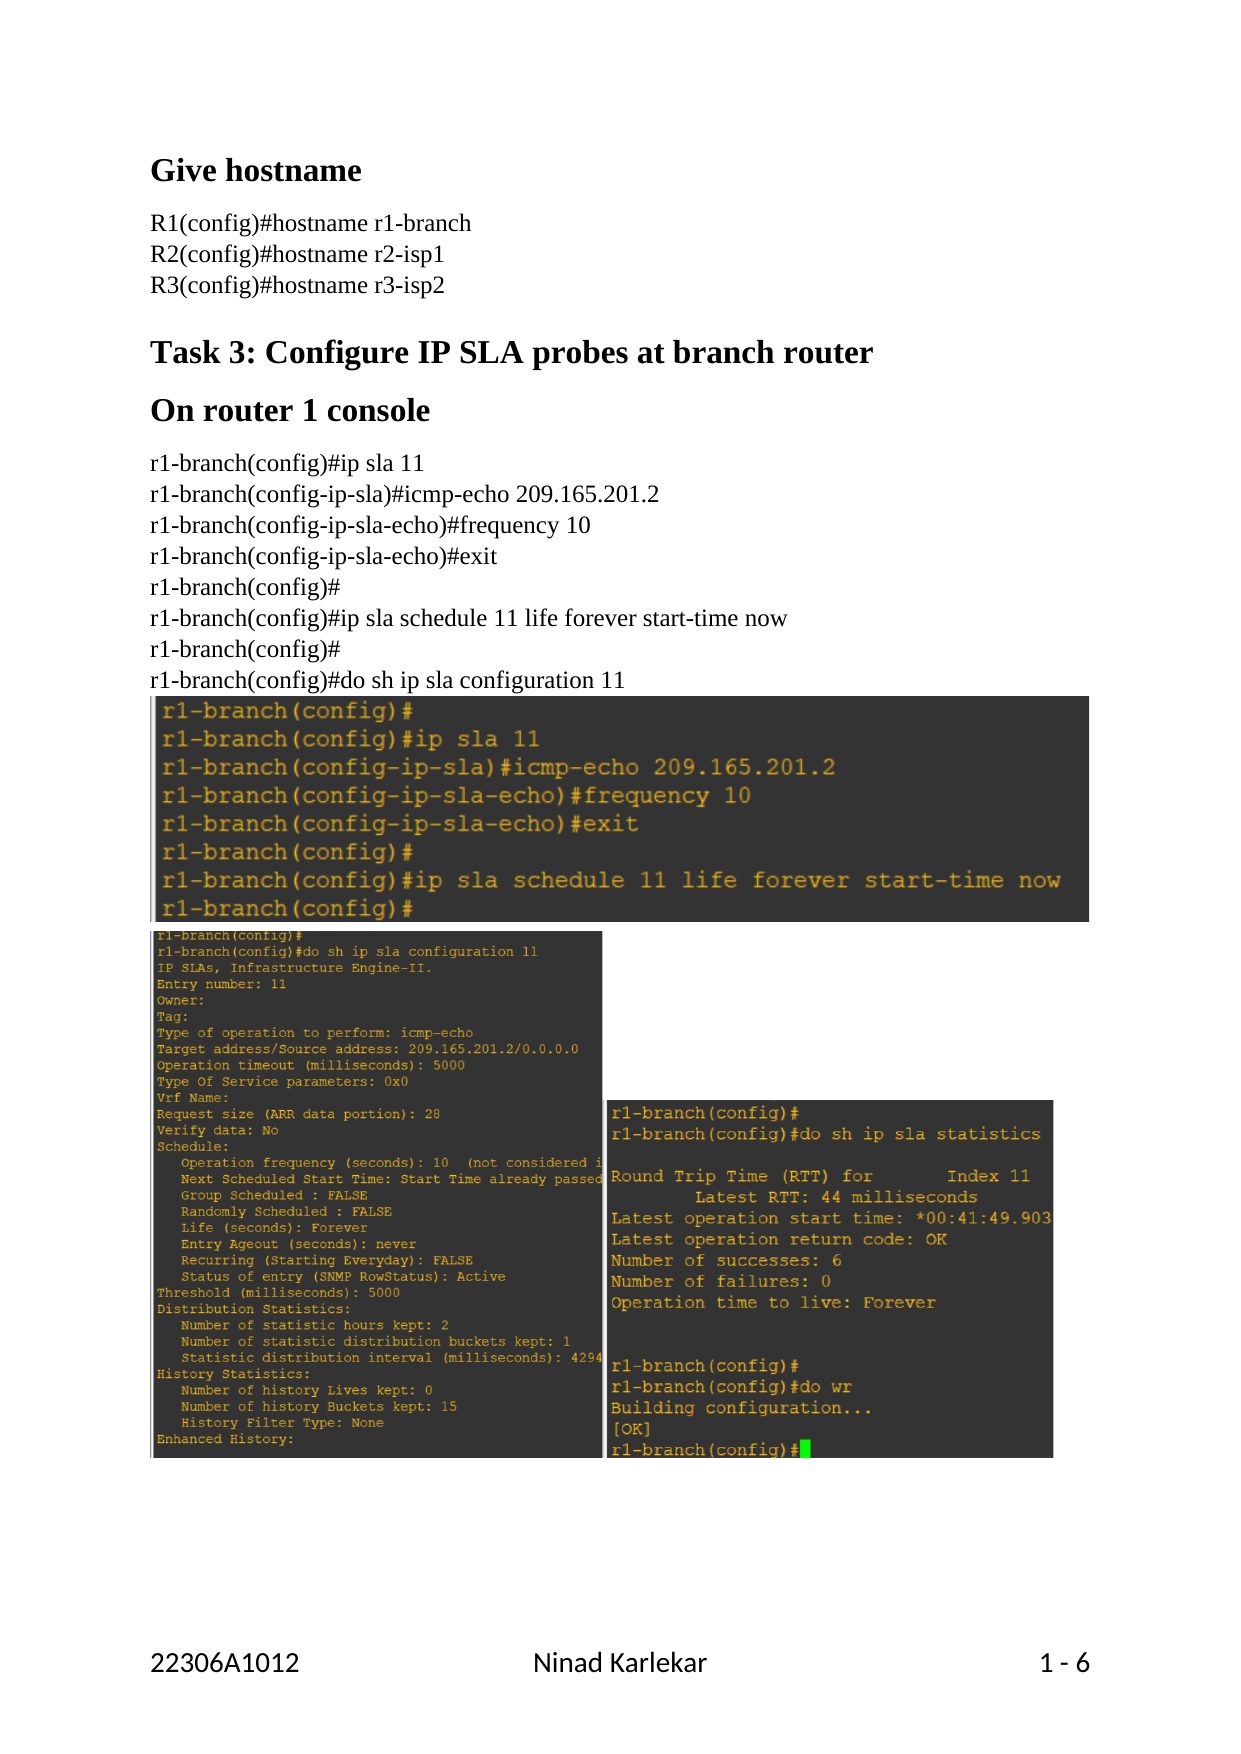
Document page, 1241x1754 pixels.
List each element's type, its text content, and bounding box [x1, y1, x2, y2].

text Give hostname [150, 150, 1090, 188]
picture [150, 931, 1054, 1458]
text Task 3: Configure IP SLA probes at branch router [150, 332, 1090, 371]
picture [150, 696, 1090, 922]
text r1-branch(config)# [150, 634, 1090, 663]
text r1-branch(config)#do sh ip sla configuration 11 [150, 666, 1090, 694]
text R1(config)#hostname r1-branch [150, 208, 1090, 237]
text r1-branch(config-ip-sla-echo)#exit [150, 541, 1090, 570]
text r1-branch(config-ip-sla-echo)#frequency 10 [150, 510, 1090, 539]
text r1-branch(config)#ip sla 11 [150, 448, 1090, 477]
text On router 1 console [150, 390, 1090, 428]
text r1-branch(config)# [150, 572, 1090, 601]
text R3(config)#hostname r3-isp2 [150, 270, 1090, 299]
text r1-branch(config)#ip sla schedule 11 life forever start-time now [150, 603, 1090, 632]
text r1-branch(config-ip-sla)#icmp-echo 209.165.201.2 [150, 479, 1090, 508]
text R2(config)#hostname r2-isp1 [150, 239, 1090, 268]
